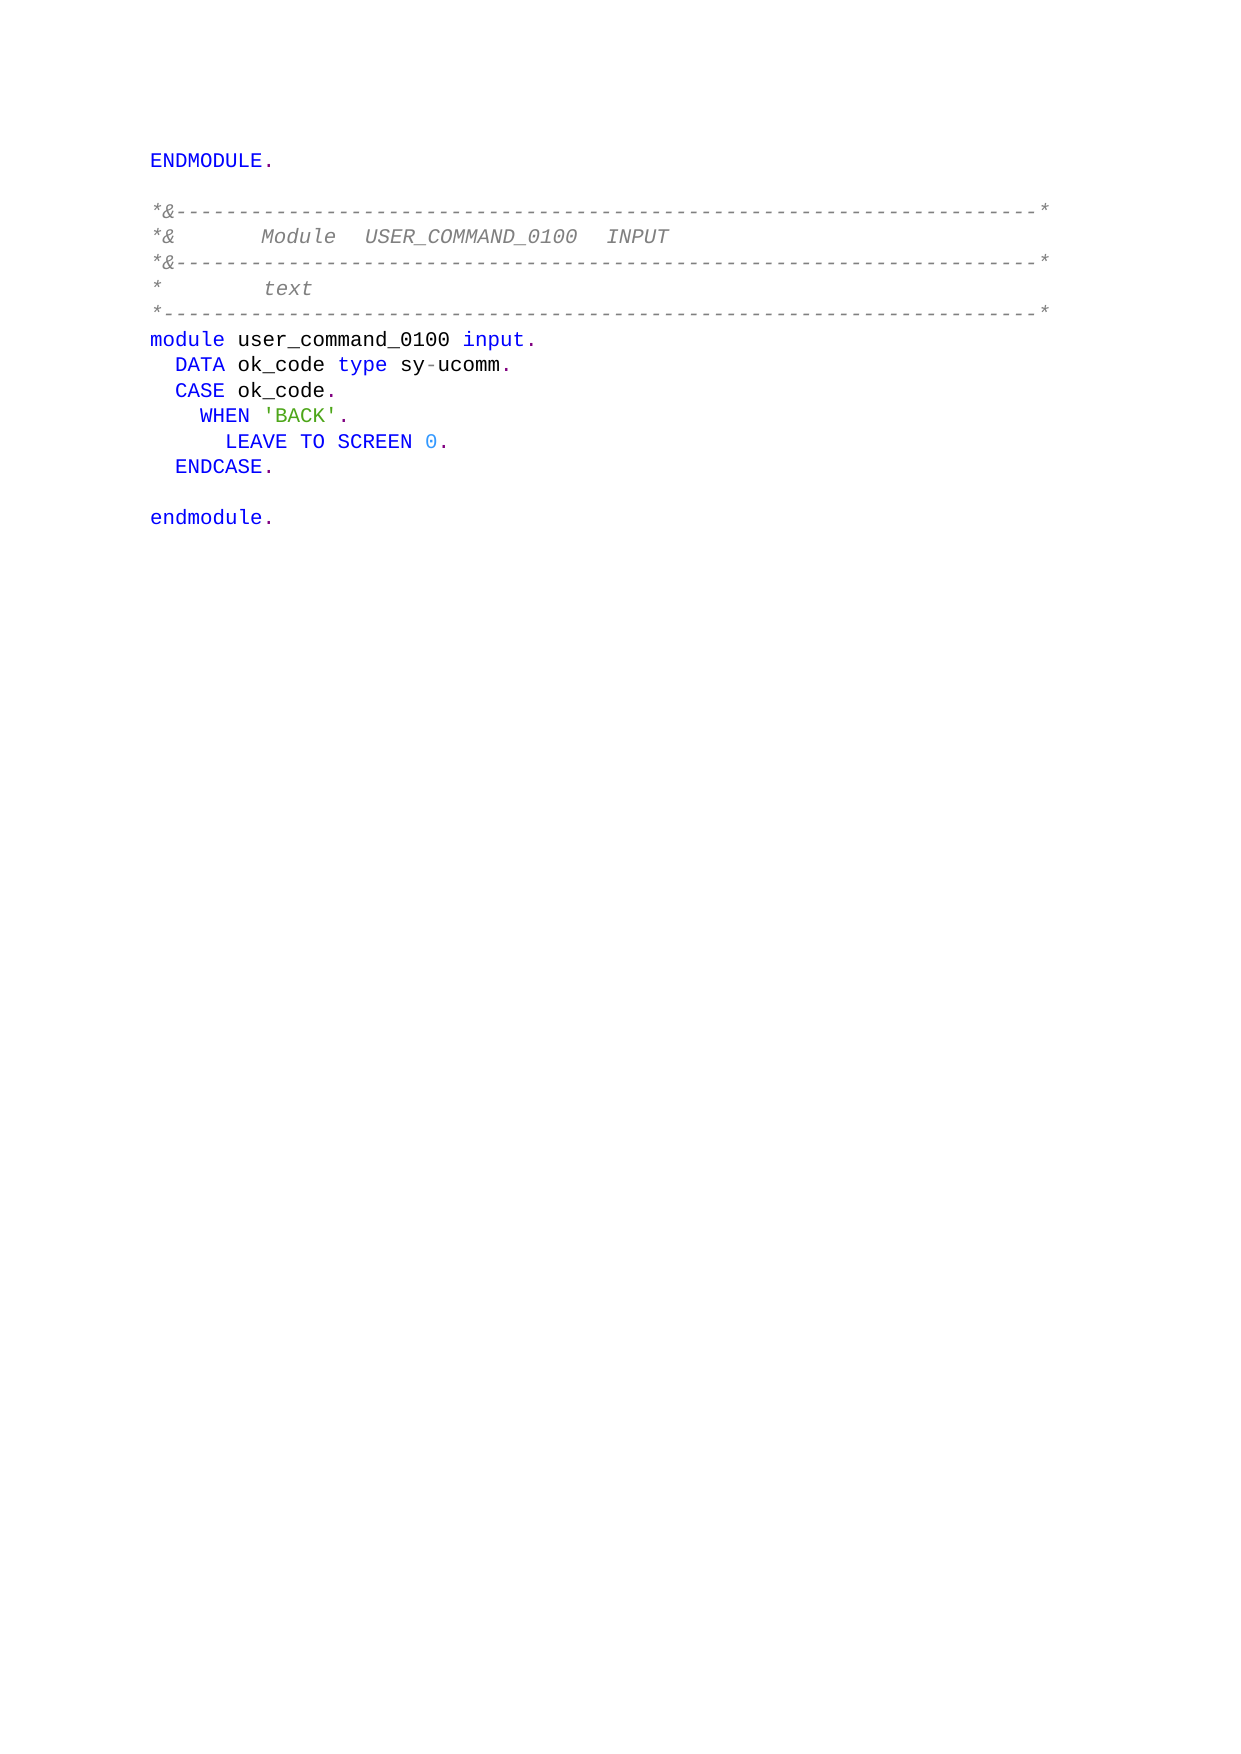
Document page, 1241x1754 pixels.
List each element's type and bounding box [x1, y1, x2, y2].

text [150, 150, 1090, 531]
